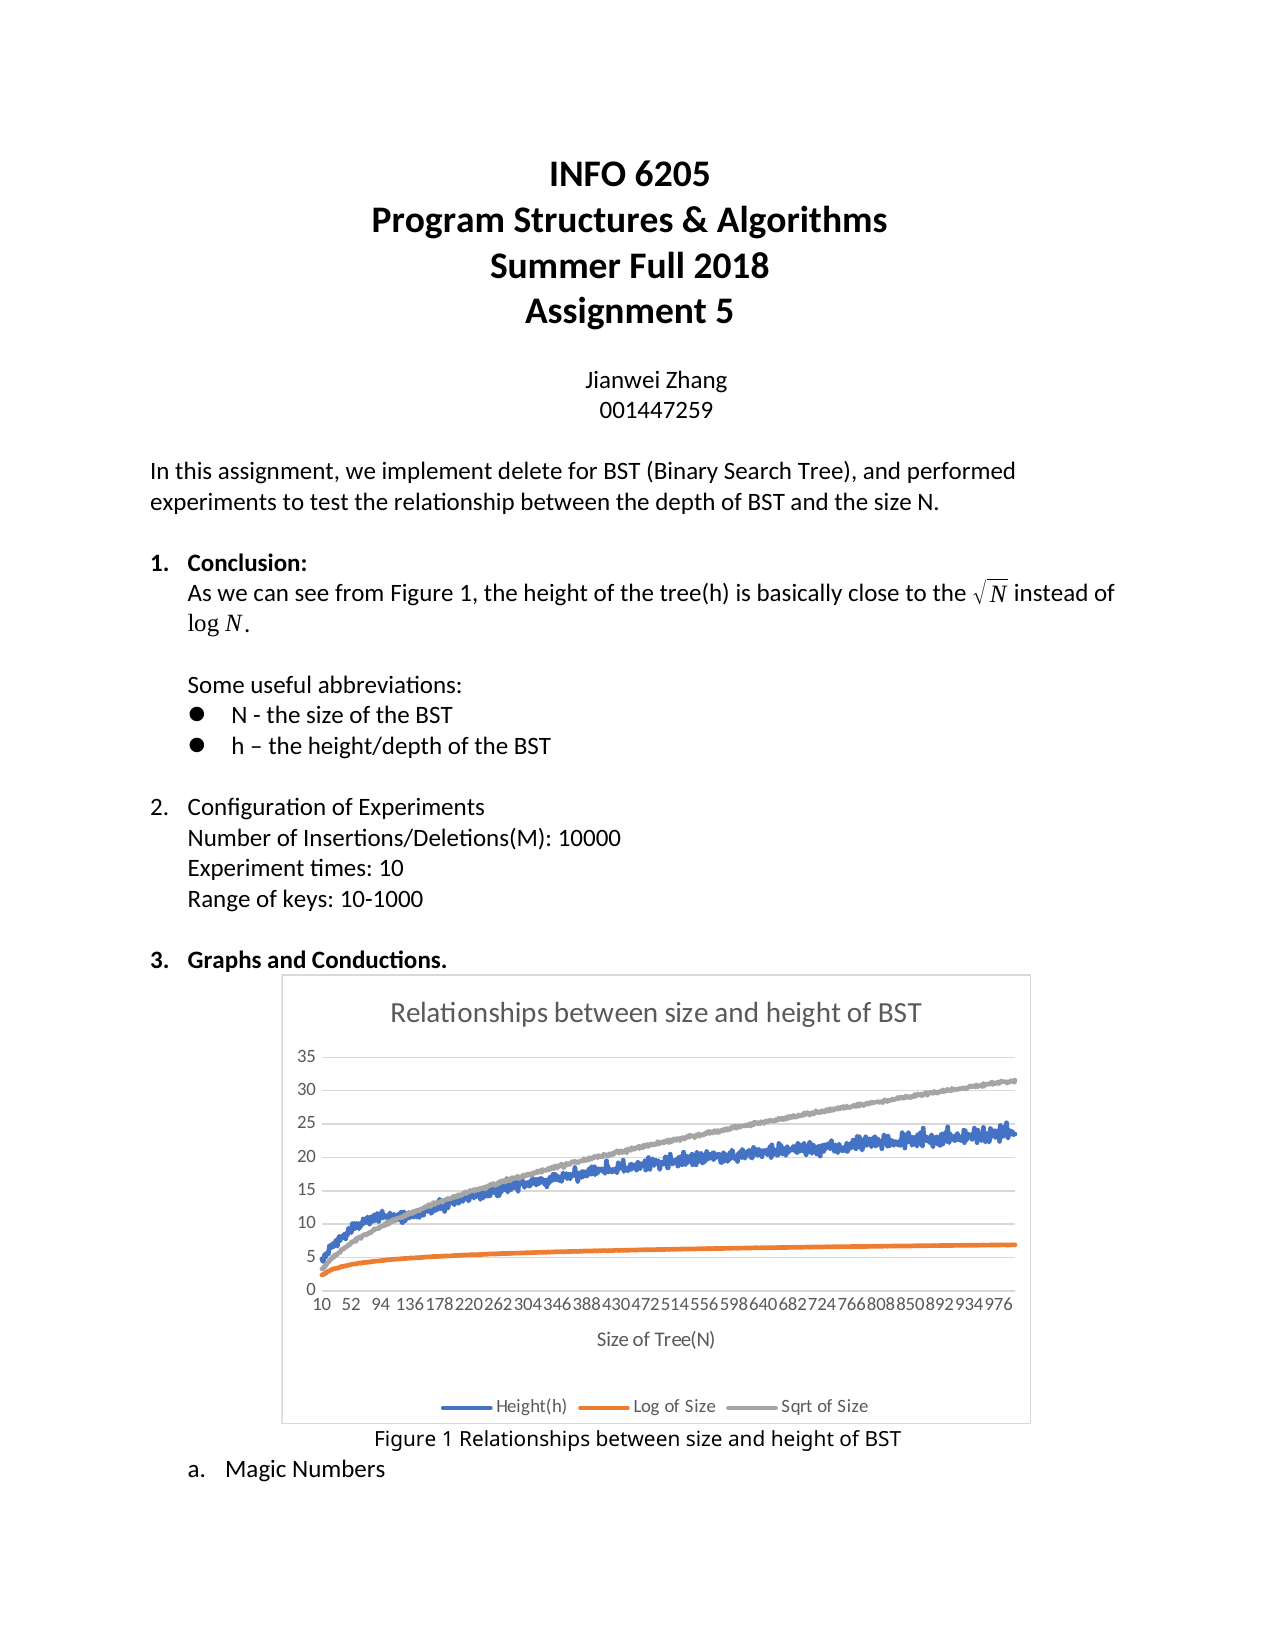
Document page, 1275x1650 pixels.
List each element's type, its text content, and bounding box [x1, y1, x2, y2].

text Figure 1 Relationships between size and height of BST [150, 1424, 1125, 1453]
list Range of keys: 10-1000 [187, 883, 1125, 913]
list Conclusion: [150, 547, 1125, 577]
list Graphs and Conductions. [150, 944, 1125, 974]
list 001447259 [187, 394, 1125, 425]
list Some useful abbreviations: [187, 669, 1125, 699]
list Magic Numbers [187, 1453, 1125, 1483]
list Configuration of Experiments [150, 791, 1125, 822]
list Jianwei Zhang [187, 364, 1125, 394]
text Program Structures & Algorithms [150, 196, 1109, 242]
text Assignment 5 [150, 287, 1109, 333]
text Summer Full 2018 [150, 242, 1109, 287]
list As we can see from Figure 1, the height of the tree(h) is basically close to the instead of . [187, 577, 1125, 638]
list Experiment times: 10 [187, 852, 1125, 883]
list h – the height/depth of the BST [187, 730, 1125, 761]
text In this assignment, we implement delete for BST (Binary Search Tree), and performed experiments to test the relationship between the depth of BST and the size N. [150, 455, 1125, 516]
list N - the size of the BST [187, 699, 1125, 730]
list Number of Insertions/Deletions(M): 10000 [187, 822, 1125, 852]
text INFO 6205 [150, 150, 1109, 196]
